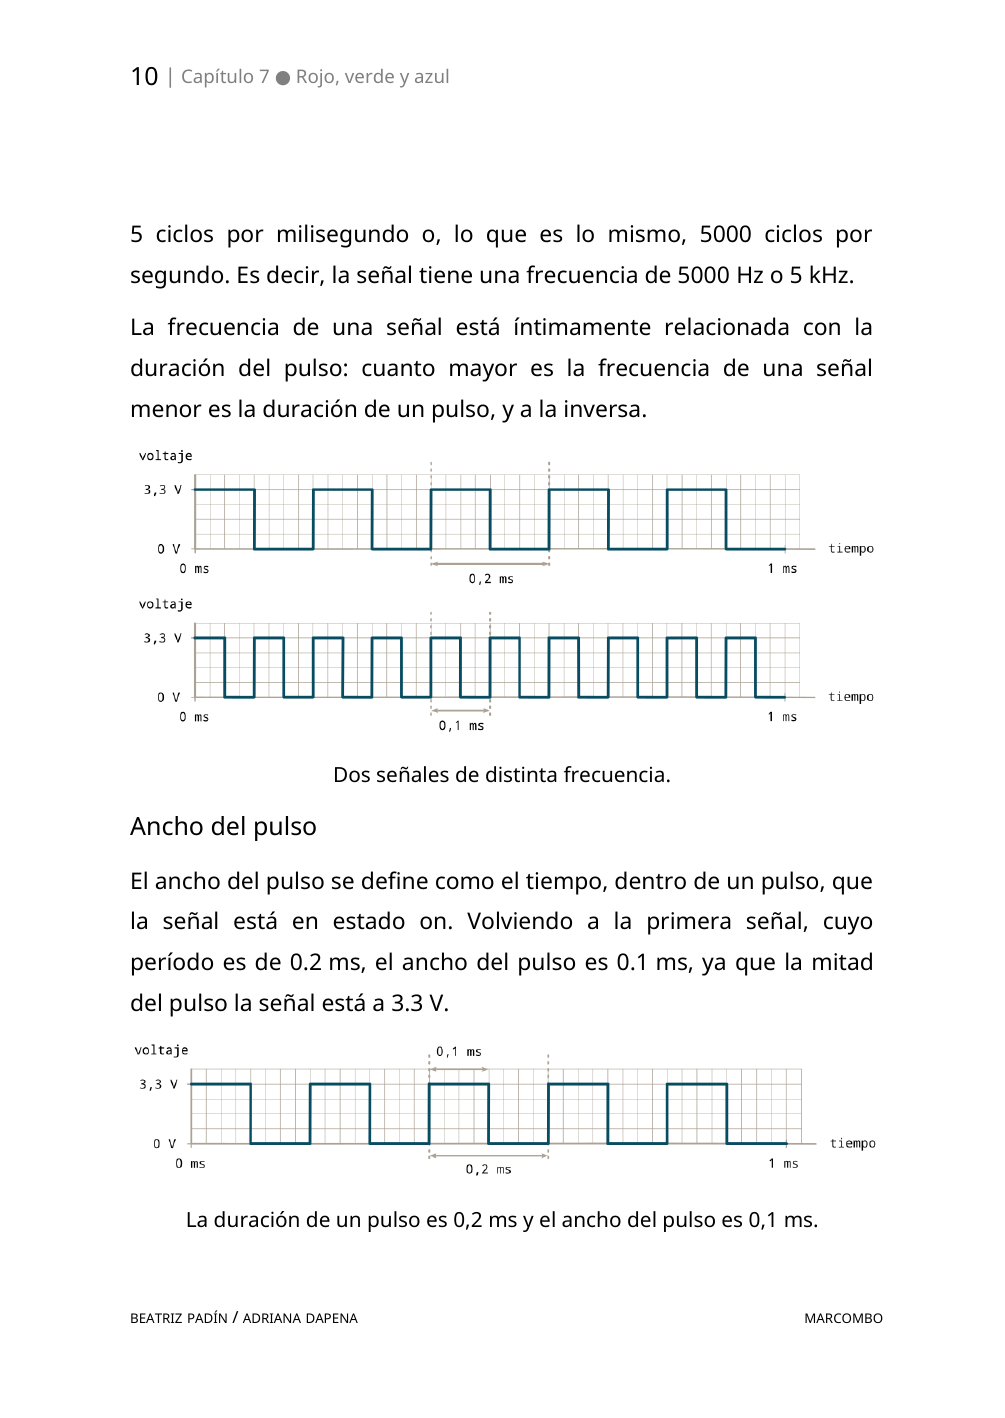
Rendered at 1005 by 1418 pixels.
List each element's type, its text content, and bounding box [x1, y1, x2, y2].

text El ancho del pulso se define como el tiempo, dentro de un pulso, que la señal está en estado on. Volviendo a la primera señal, cuyo período es de 0.2 ms, el ancho del pulso es 0.1 ms, ya que la mitad del pulso la señal está a 3.3 V. [130, 864, 874, 1018]
text La duración de un pulso es 0,2 ms y el ancho del pulso es 0,1 ms. [130, 1205, 874, 1233]
text Dos señales de distinta frecuencia. [130, 760, 874, 788]
text Ancho del pulso [130, 808, 874, 843]
picture [129, 1038, 883, 1184]
picture [129, 445, 883, 739]
text La frecuencia de una señal está íntimamente relacionada con la duración del pulso: cuanto mayor es la frecuencia de una señal menor es la duración de un pulso, y a la inversa. [130, 311, 874, 424]
